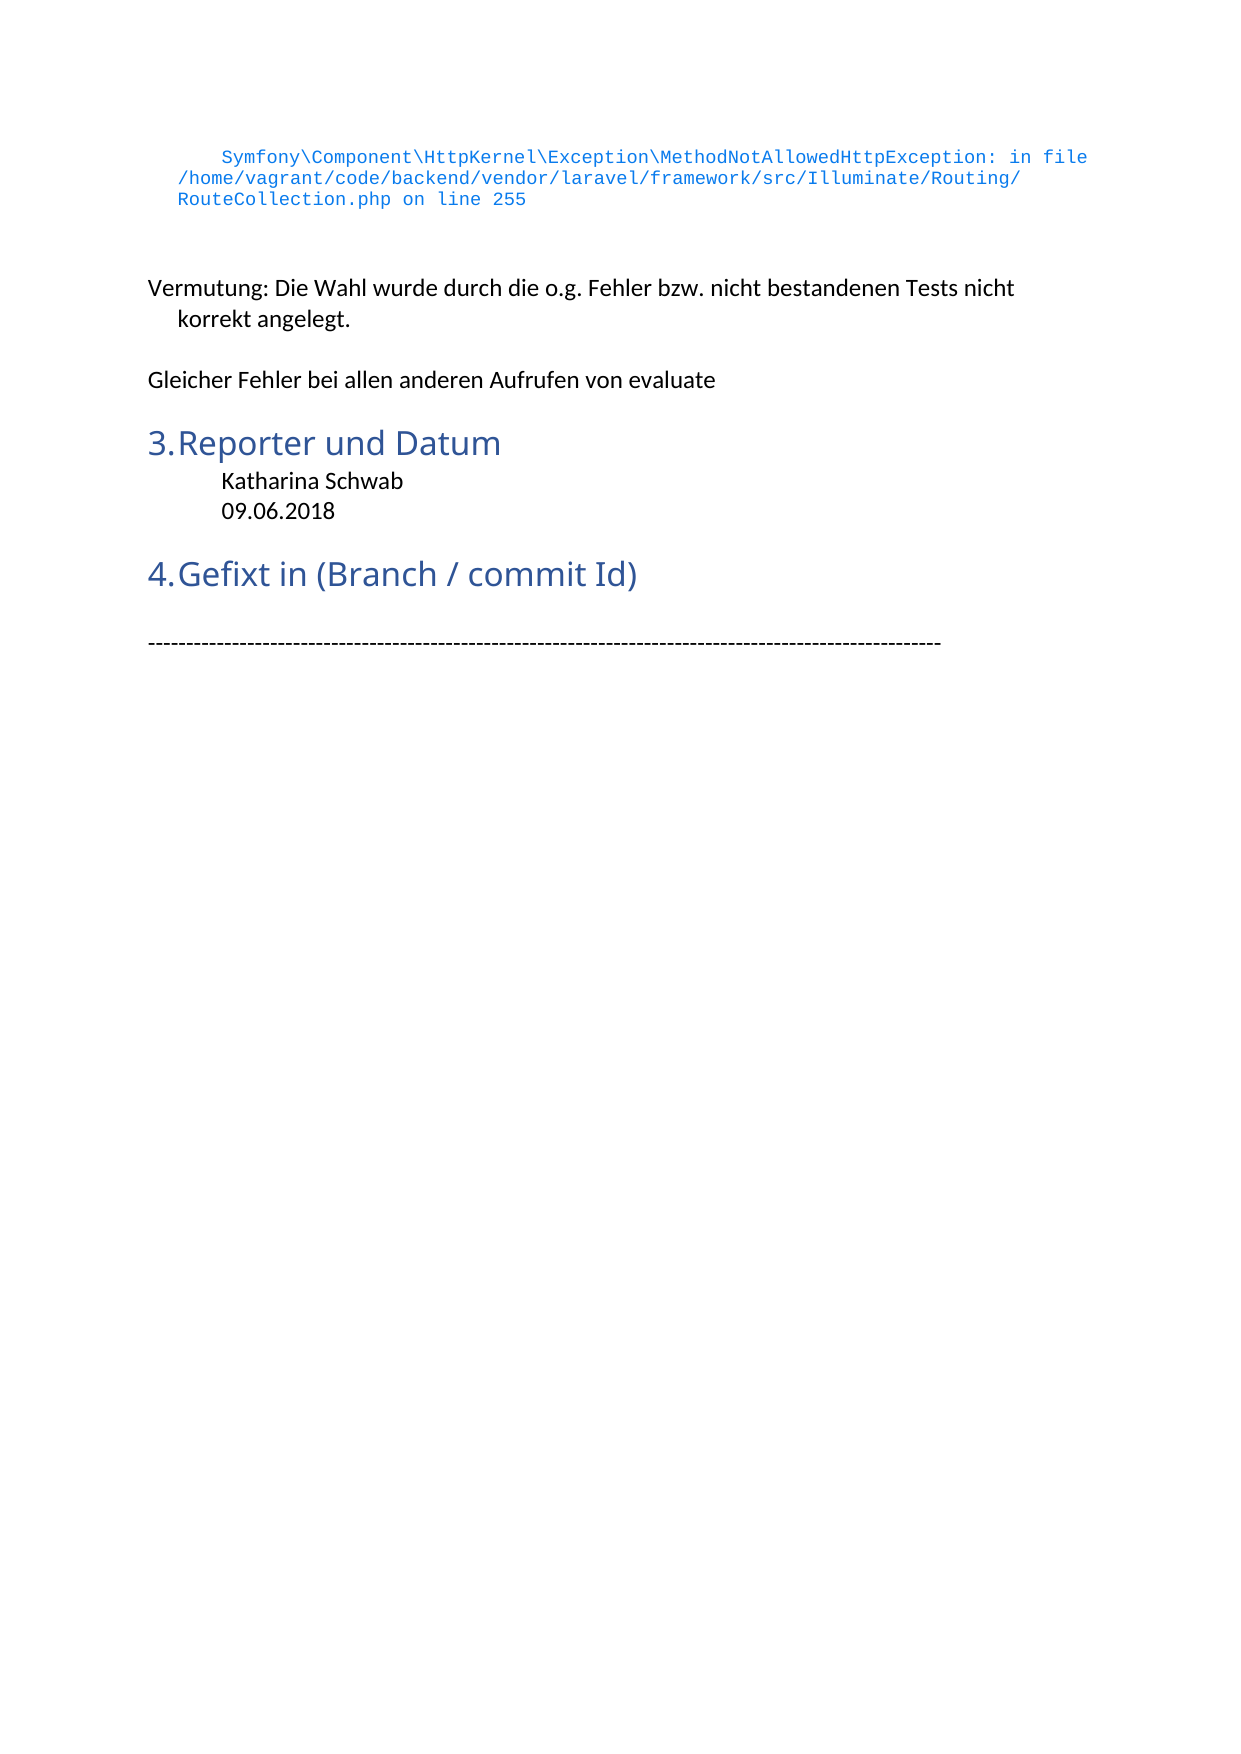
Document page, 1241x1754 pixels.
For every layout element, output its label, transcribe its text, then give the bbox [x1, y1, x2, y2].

text Gleicher Fehler bei allen anderen Aufrufen von evaluate [148, 364, 1093, 394]
text -------------------------------------------------------------------------------------------------------- [148, 627, 1093, 657]
subtitle Gefixt in (Branch / commit Id) [148, 551, 1093, 596]
text Katharina Schwab [148, 465, 1093, 495]
text Symfony\Component\HttpKernel\Exception\MethodNotAllowedHttpException: in file /home/vagrant/code/backend/vendor/laravel/framework/src/Illuminate/Routing/RouteCollection.php on line 255 [148, 148, 1093, 242]
text 09.06.2018 [148, 495, 1093, 526]
text Vermutung: Die Wahl wurde durch die o.g. Fehler bzw. nicht bestandenen Tests nicht korrekt angelegt. [148, 272, 1093, 333]
subtitle Reporter und Datum [148, 419, 1093, 465]
